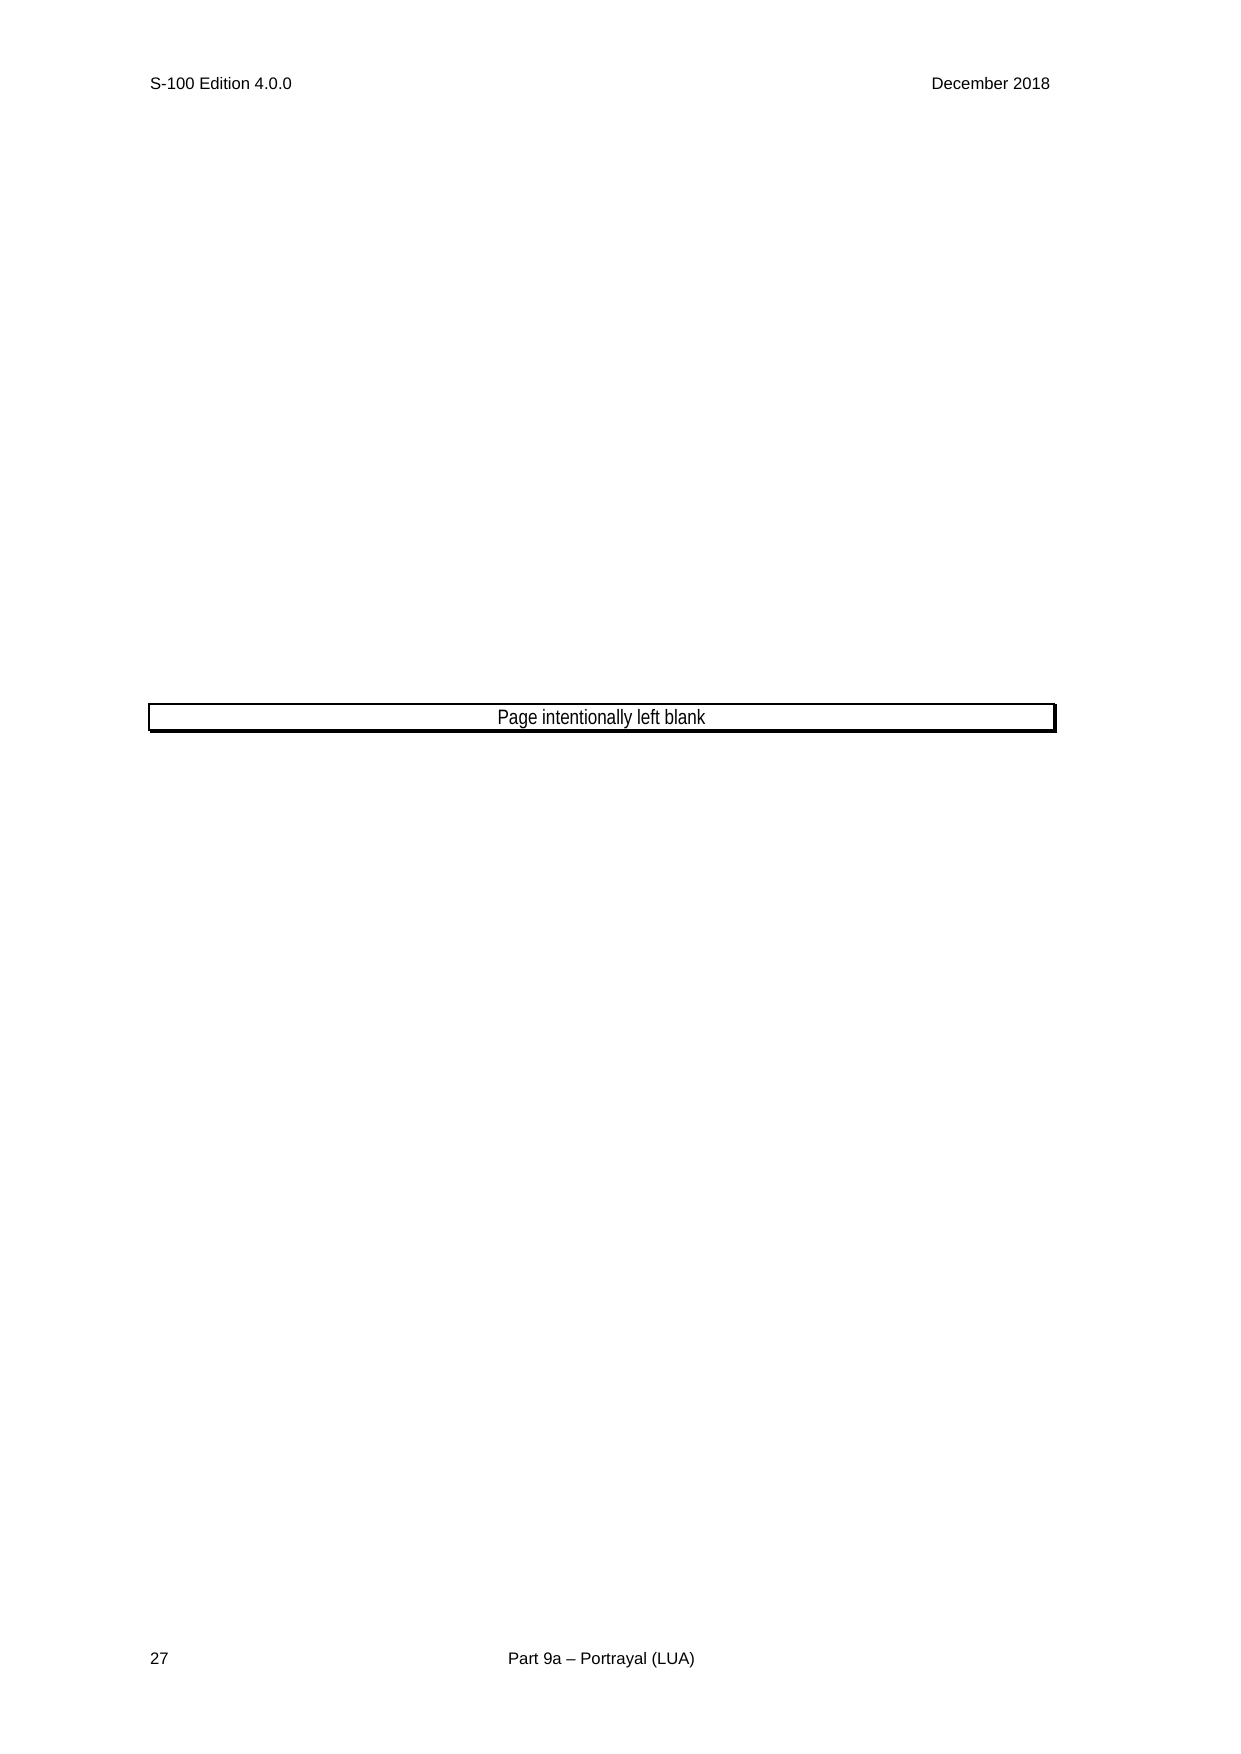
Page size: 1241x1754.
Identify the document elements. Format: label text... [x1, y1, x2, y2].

text Page intentionally left blank [150, 705, 1053, 729]
